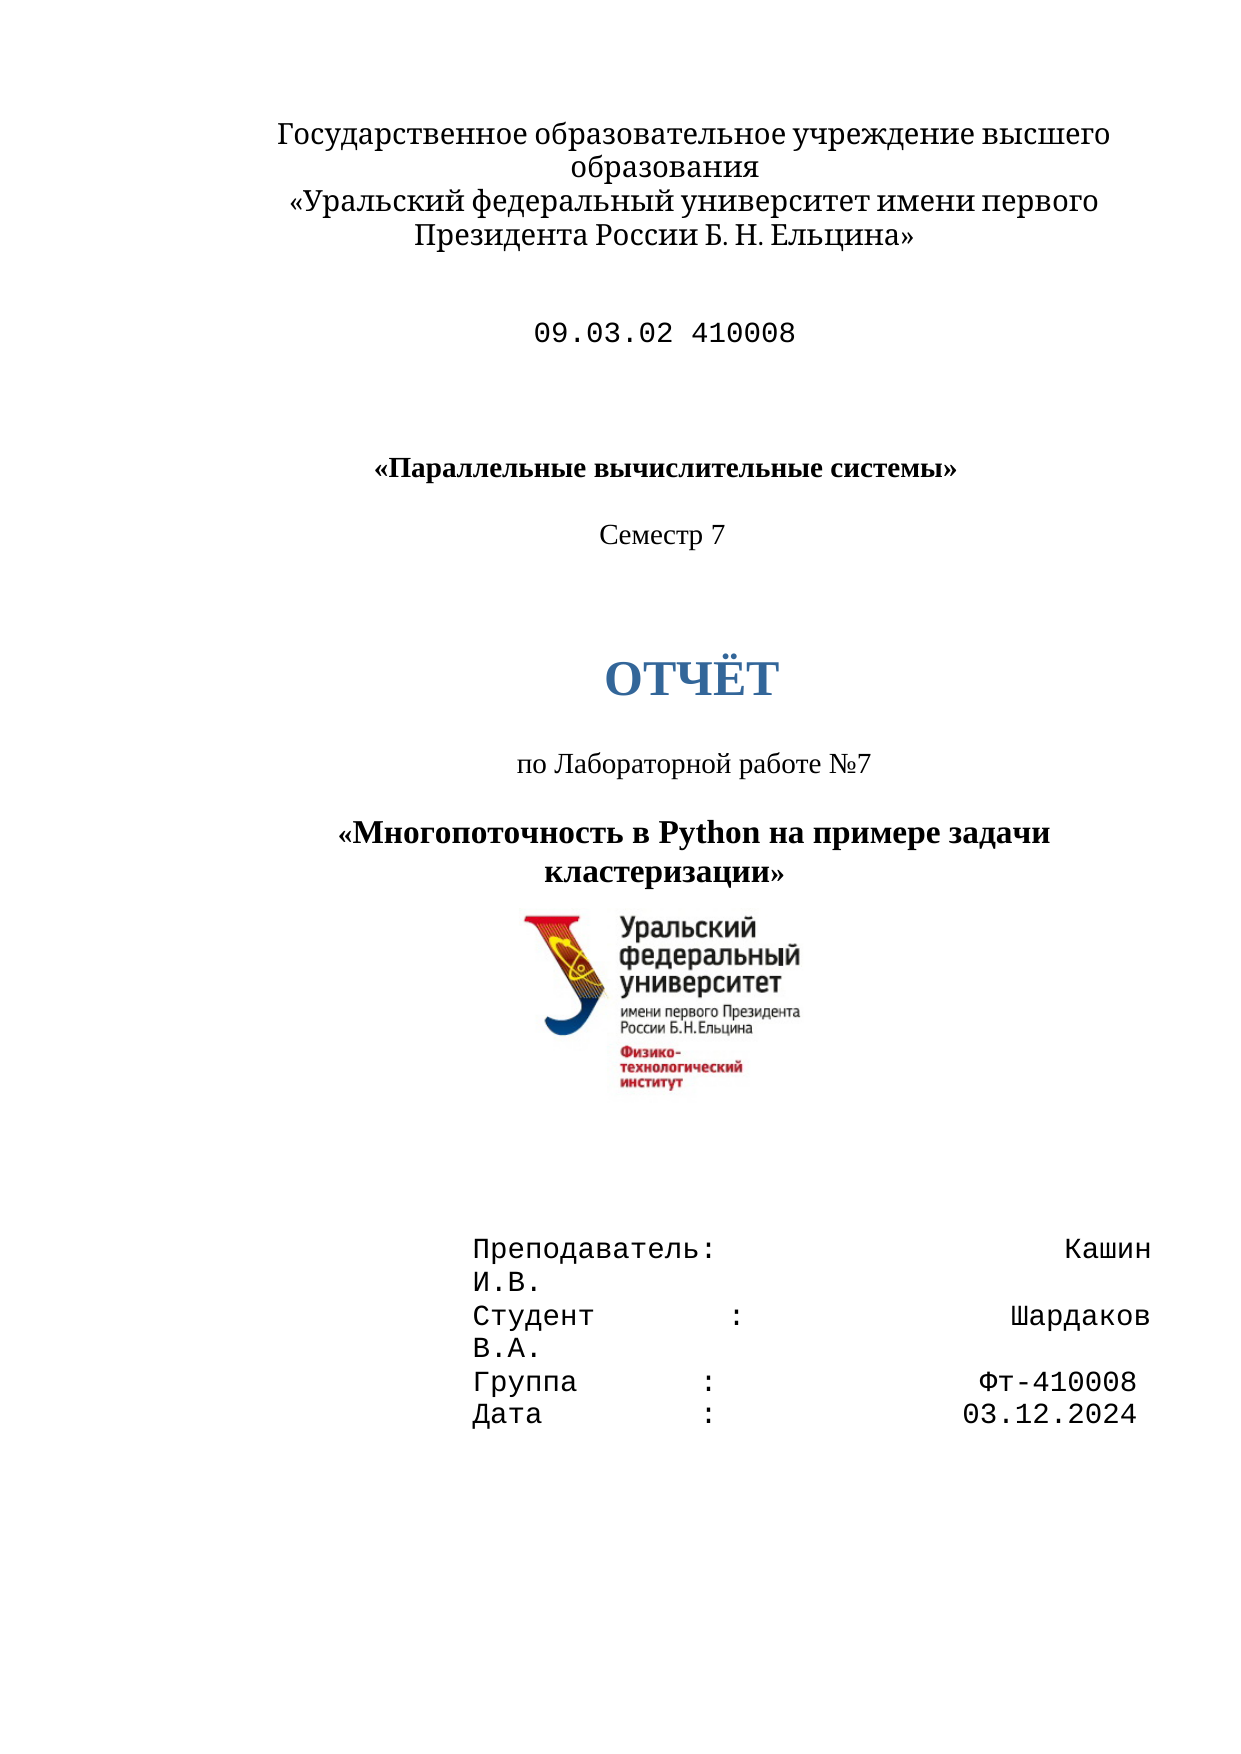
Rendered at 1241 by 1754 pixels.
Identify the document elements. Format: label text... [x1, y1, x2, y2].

text «Уральский федеральный университет имени первого Президента России Б. Н. Ельцина» [177, 185, 1152, 252]
text Семестр 7 [172, 517, 1152, 551]
text «Многопоточность в Python на примере задачи кластеризации» [177, 813, 1152, 889]
picture [518, 908, 810, 1103]
text Группа : Фт-410008 [472, 1367, 1152, 1400]
text Государственное образовательное учреждение высшего образования [177, 118, 1152, 185]
text «Параллельные вычислительные системы» [172, 450, 1152, 484]
text 09.03.02 410008 [177, 318, 1152, 351]
text Дата : 03.12.2024 [472, 1400, 1152, 1433]
text Студент : Шардаков В.А. [472, 1301, 1152, 1367]
text Преподаватель: Кашин И.В. [472, 1234, 1152, 1301]
text по Лабораторной работе №7 [177, 636, 1152, 780]
